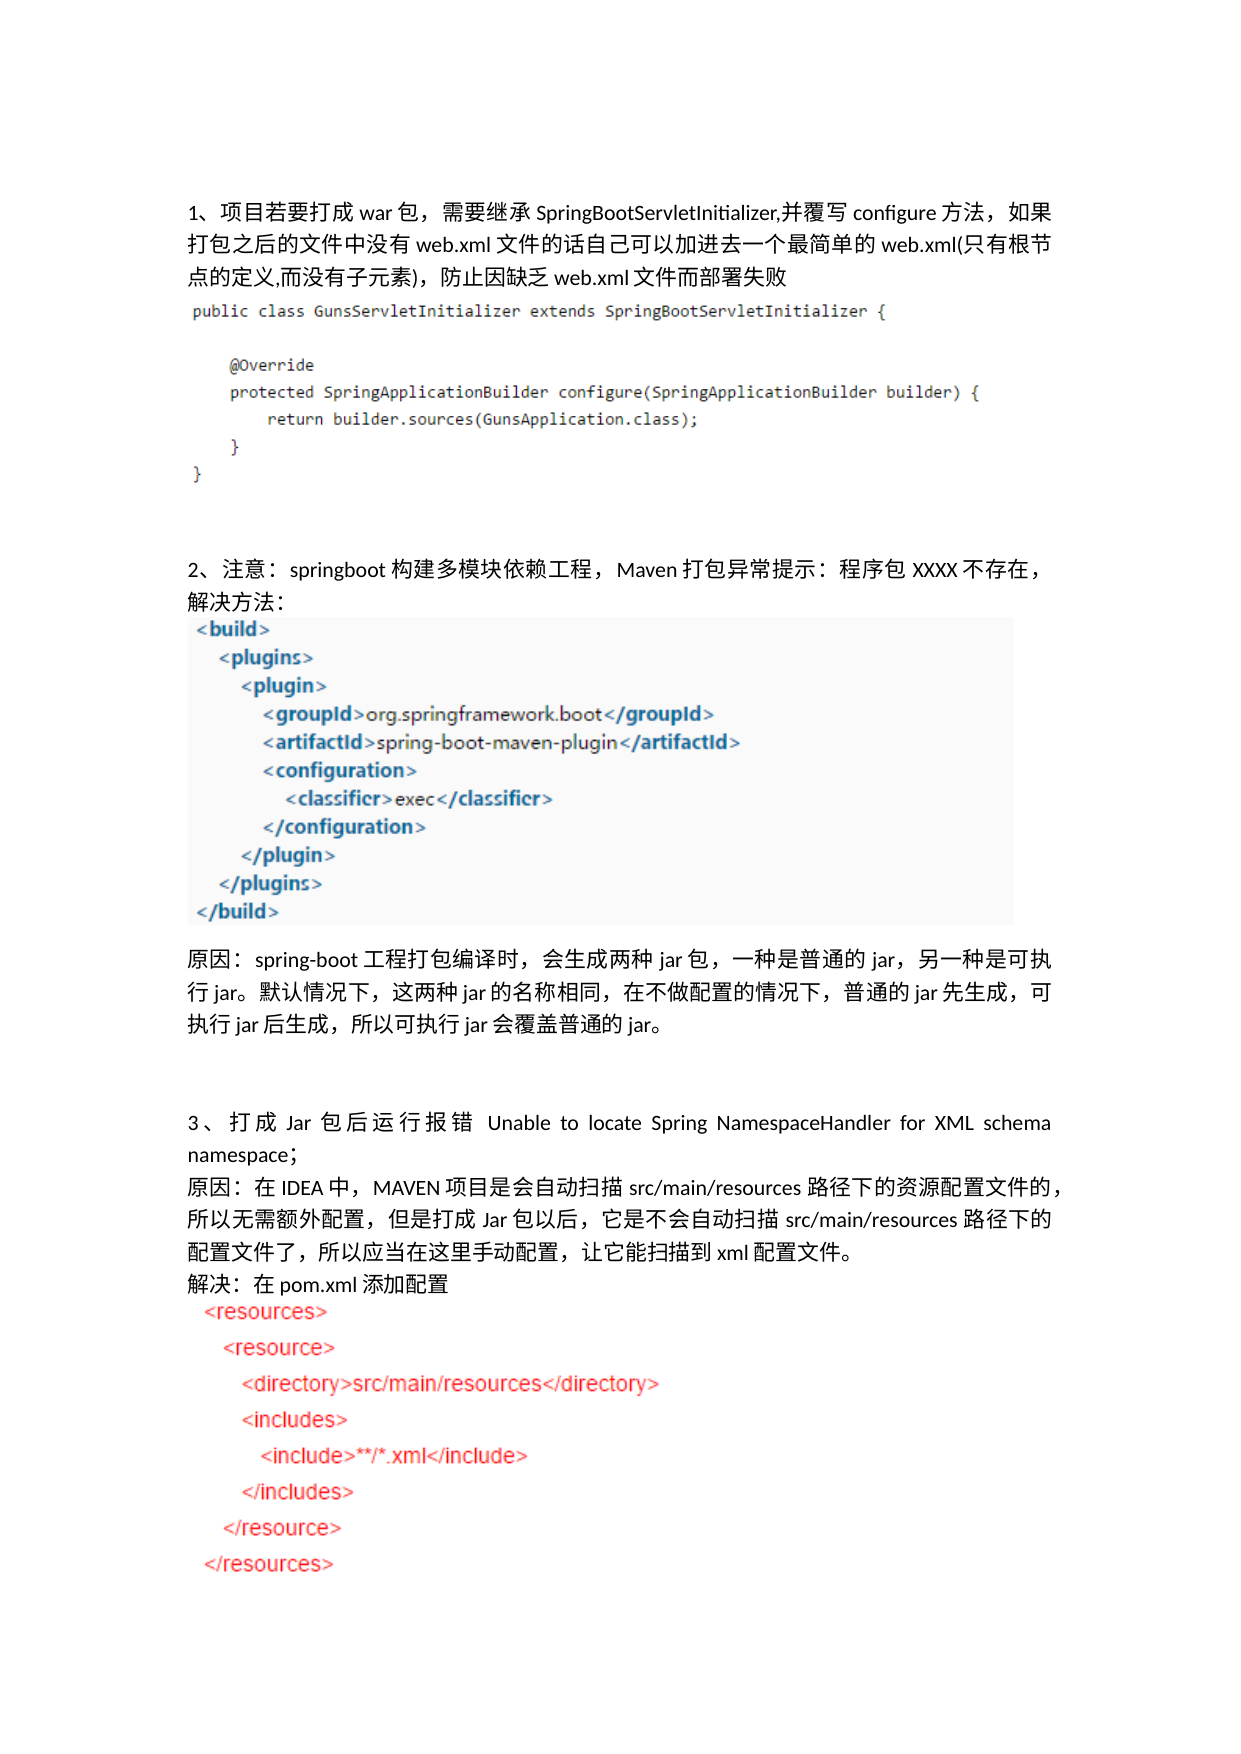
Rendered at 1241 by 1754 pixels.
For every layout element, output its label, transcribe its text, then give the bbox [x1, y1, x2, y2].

picture [187, 1299, 757, 1578]
list 原因：在IDEA中，MAVEN项目是会自动扫描 src/main/resources 路径下的资源配置文件的，所以无需额外配置，但是打成Jar包以后，它是不会自动扫描 src/main/resources 路径下的配置文件了，所以应当在这里手动配置，让它能扫描到xml配置文件。 [187, 1169, 1053, 1267]
picture [187, 617, 1014, 925]
list 解决：在pom.xml添加配置 [187, 1267, 1053, 1299]
picture [187, 292, 1052, 485]
list 3、打成Jar包后运行报错 Unable to locate Spring NamespaceHandler for XML schema namespace； [187, 1104, 1053, 1169]
list 原因：spring-boot工程打包编译时，会生成两种jar包，一种是普通的jar，另一种是可执行jar。默认情况下，这两种jar的名称相同，在不做配置的情况下，普通的jar先生成，可执行jar后生成，所以可执行jar会覆盖普通的jar。 [187, 942, 1053, 1039]
list 项目若要打成war包，需要继承SpringBootServletInitializer,并覆写configure方法，如果打包之后的文件中没有web.xml文件的话自己可以加进去一个最简单的web.xml(只有根节点的定义,而没有子元素)，防止因缺乏web.xml文件而部署失败 [187, 194, 1053, 292]
list 2、注意：springboot构建多模块依赖工程，Maven打包异常提示：程序包XXXX不存在，解决方法： [187, 552, 1053, 617]
